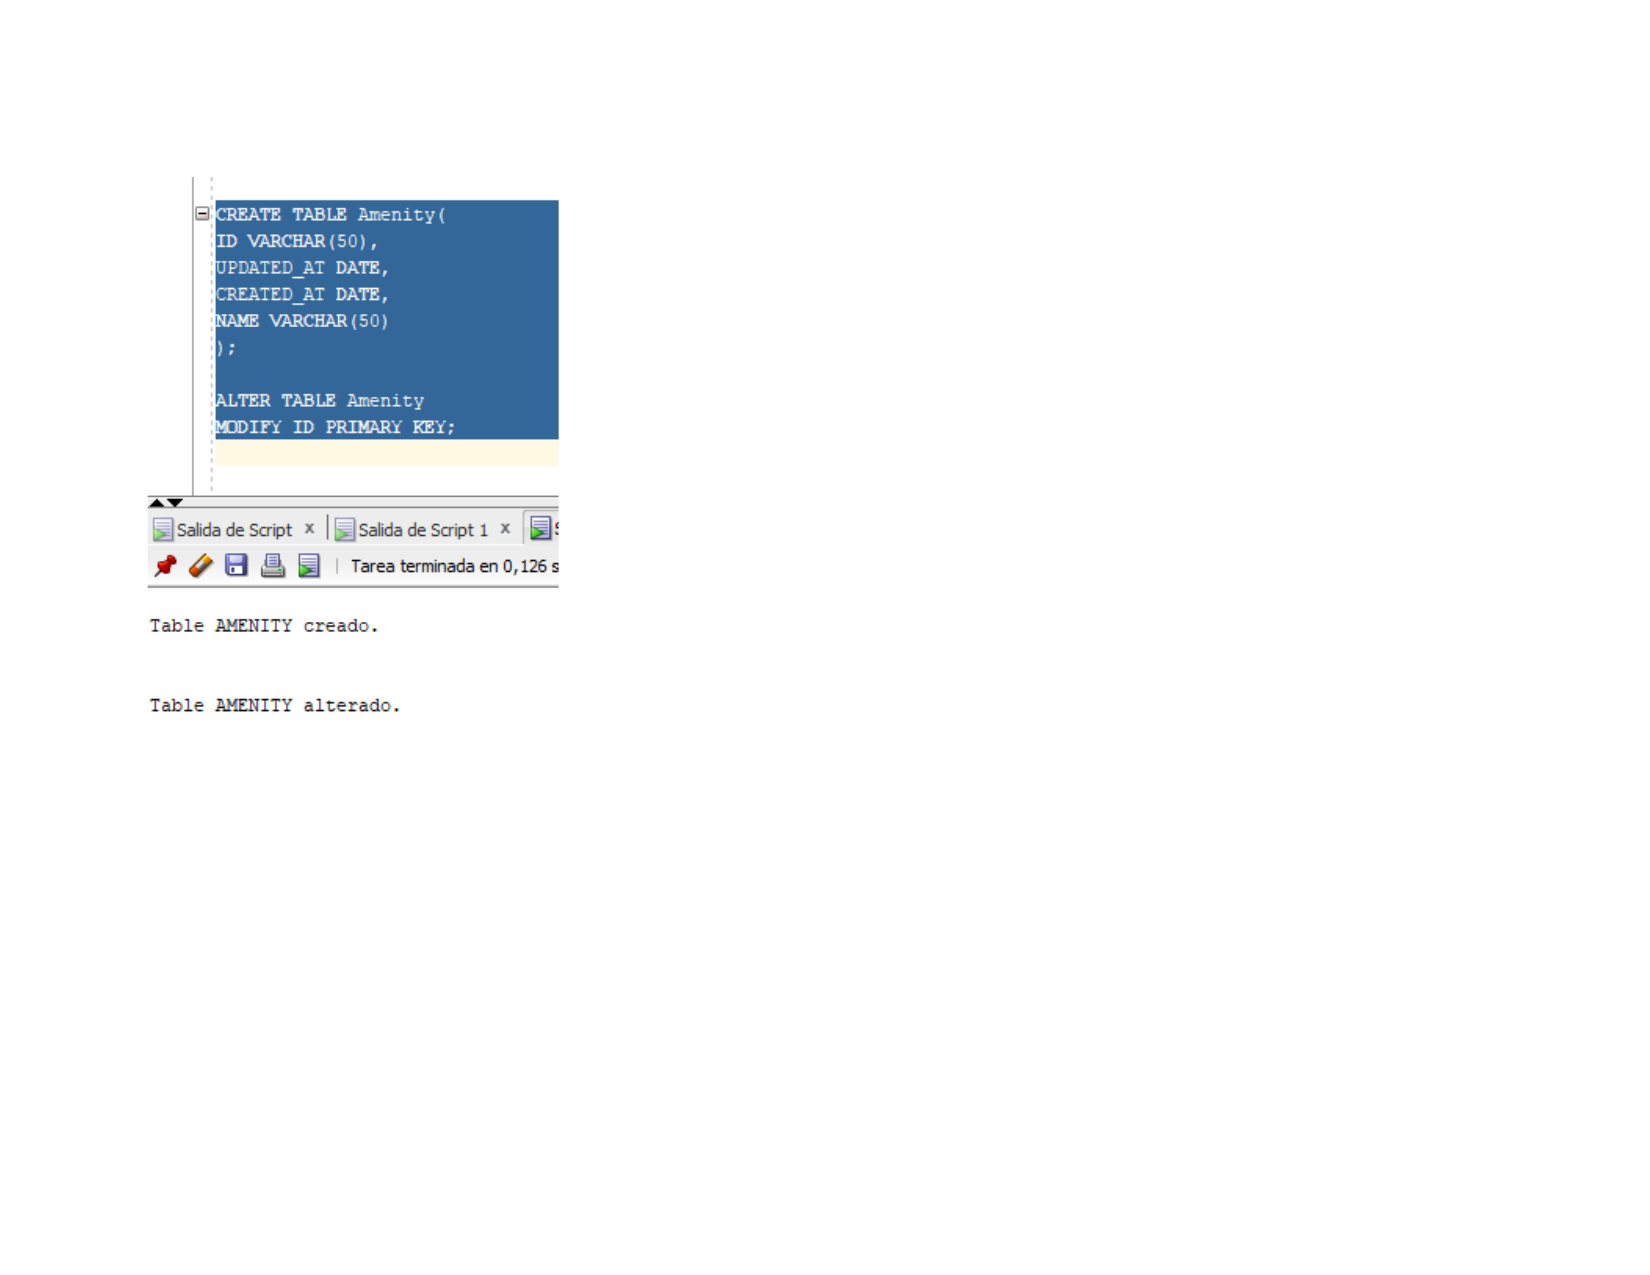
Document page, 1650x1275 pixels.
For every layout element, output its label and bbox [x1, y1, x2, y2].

picture [147, 177, 559, 721]
